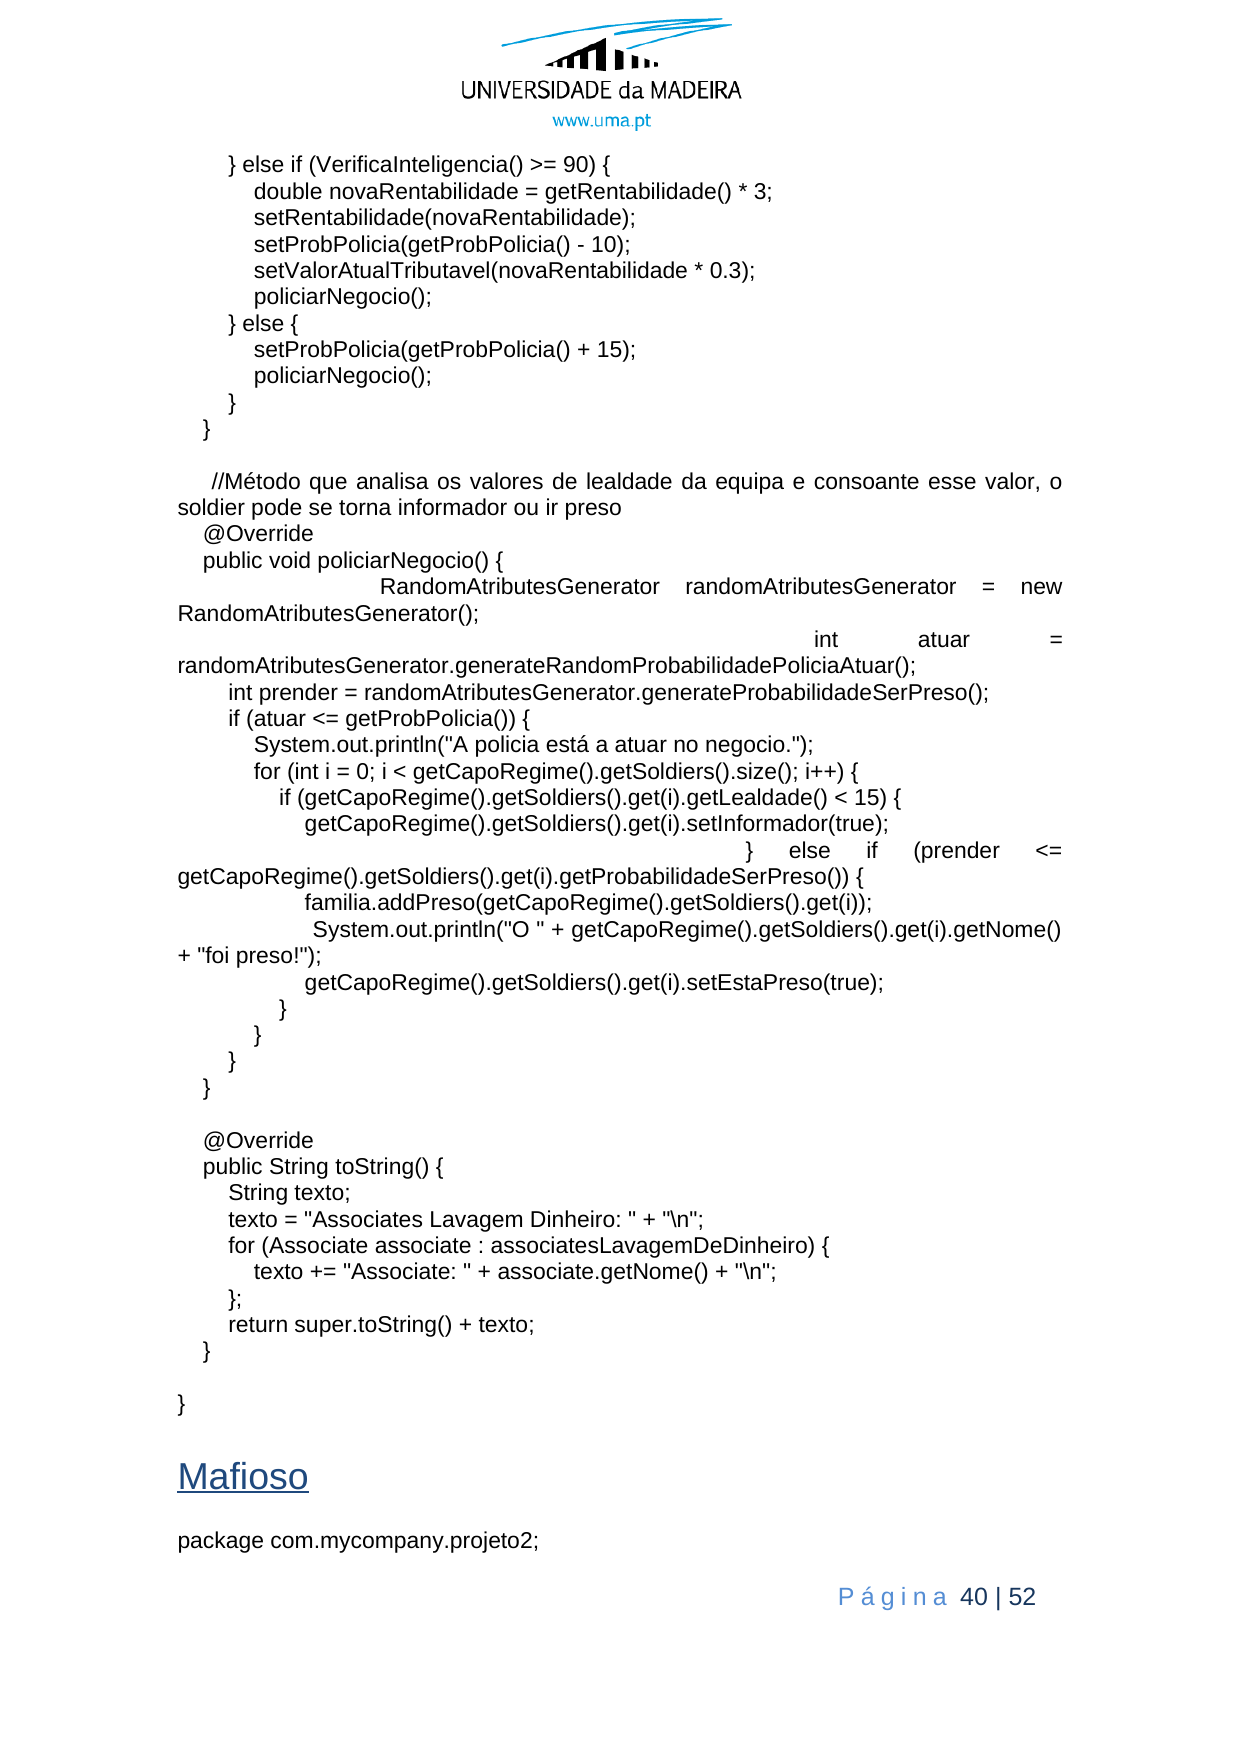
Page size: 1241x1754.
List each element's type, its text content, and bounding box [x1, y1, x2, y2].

text } [177, 1021, 1063, 1047]
text } [177, 1337, 1063, 1364]
subtitle Mafioso [177, 1454, 1063, 1497]
text } else if (prender <= getCapoRegime().getSoldiers().get(i).getProbabilidadeSerPreso()) { [177, 837, 1063, 889]
text } [177, 1047, 1063, 1074]
text } else if (VerificaInteligencia() >= 90) { [177, 151, 1063, 178]
text double novaRentabilidade = getRentabilidade() * 3; [177, 178, 1063, 204]
text setProbPolicia(getProbPolicia() - 10); [177, 231, 1063, 257]
text if (atuar <= getProbPolicia()) { [177, 705, 1063, 731]
text texto += "Associate: " + associate.getNome() + "\n"; [177, 1258, 1063, 1285]
text getCapoRegime().getSoldiers().get(i).setEstaPreso(true); [177, 968, 1063, 995]
text } [177, 1390, 1063, 1416]
text int atuar = randomAtributesGenerator.generateRandomProbabilidadePoliciaAtuar(); [177, 626, 1063, 678]
text for (Associate associate : associatesLavagemDeDinheiro) { [177, 1232, 1063, 1258]
text System.out.println("A policia está a atuar no negocio."); [177, 731, 1063, 758]
text System.out.println("O " + getCapoRegime().getSoldiers().get(i).getNome() + "foi preso!"); [177, 916, 1063, 968]
text policiarNegocio(); [177, 362, 1063, 389]
text } [177, 415, 1063, 441]
text public String toString() { [177, 1153, 1063, 1179]
text for (int i = 0; i < getCapoRegime().getSoldiers().size(); i++) { [177, 758, 1063, 784]
text texto = "Associates Lavagem Dinheiro: " + "\n"; [177, 1206, 1063, 1232]
picture [432, 0, 771, 145]
text } [177, 389, 1063, 415]
text package com.mycompany.projeto2; [177, 1527, 1063, 1553]
text setRentabilidade(novaRentabilidade); [177, 204, 1063, 231]
text return super.toString() + texto; [177, 1311, 1063, 1337]
text setProbPolicia(getProbPolicia() + 15); [177, 336, 1063, 362]
text String texto; [177, 1179, 1063, 1206]
text int prender = randomAtributesGenerator.generateProbabilidadeSerPreso(); [177, 678, 1063, 705]
text public void policiarNegocio() { [177, 547, 1063, 573]
text if (getCapoRegime().getSoldiers().get(i).getLealdade() < 15) { [177, 784, 1063, 810]
text } [177, 1074, 1063, 1100]
text @Override [177, 1127, 1063, 1153]
text @Override [177, 520, 1063, 547]
text RandomAtributesGenerator randomAtributesGenerator = new RandomAtributesGenerator(); [177, 573, 1063, 626]
text familia.addPreso(getCapoRegime().getSoldiers().get(i)); [177, 889, 1063, 916]
text getCapoRegime().getSoldiers().get(i).setInformador(true); [177, 810, 1063, 837]
text } else { [177, 309, 1063, 336]
text policiarNegocio(); [177, 283, 1063, 309]
text } [177, 995, 1063, 1021]
text //Método que analisa os valores de lealdade da equipa e consoante esse valor, o soldier pode se torna informador ou ir preso [177, 468, 1063, 520]
text }; [177, 1285, 1063, 1311]
text setValorAtualTributavel(novaRentabilidade * 0.3); [177, 257, 1063, 283]
